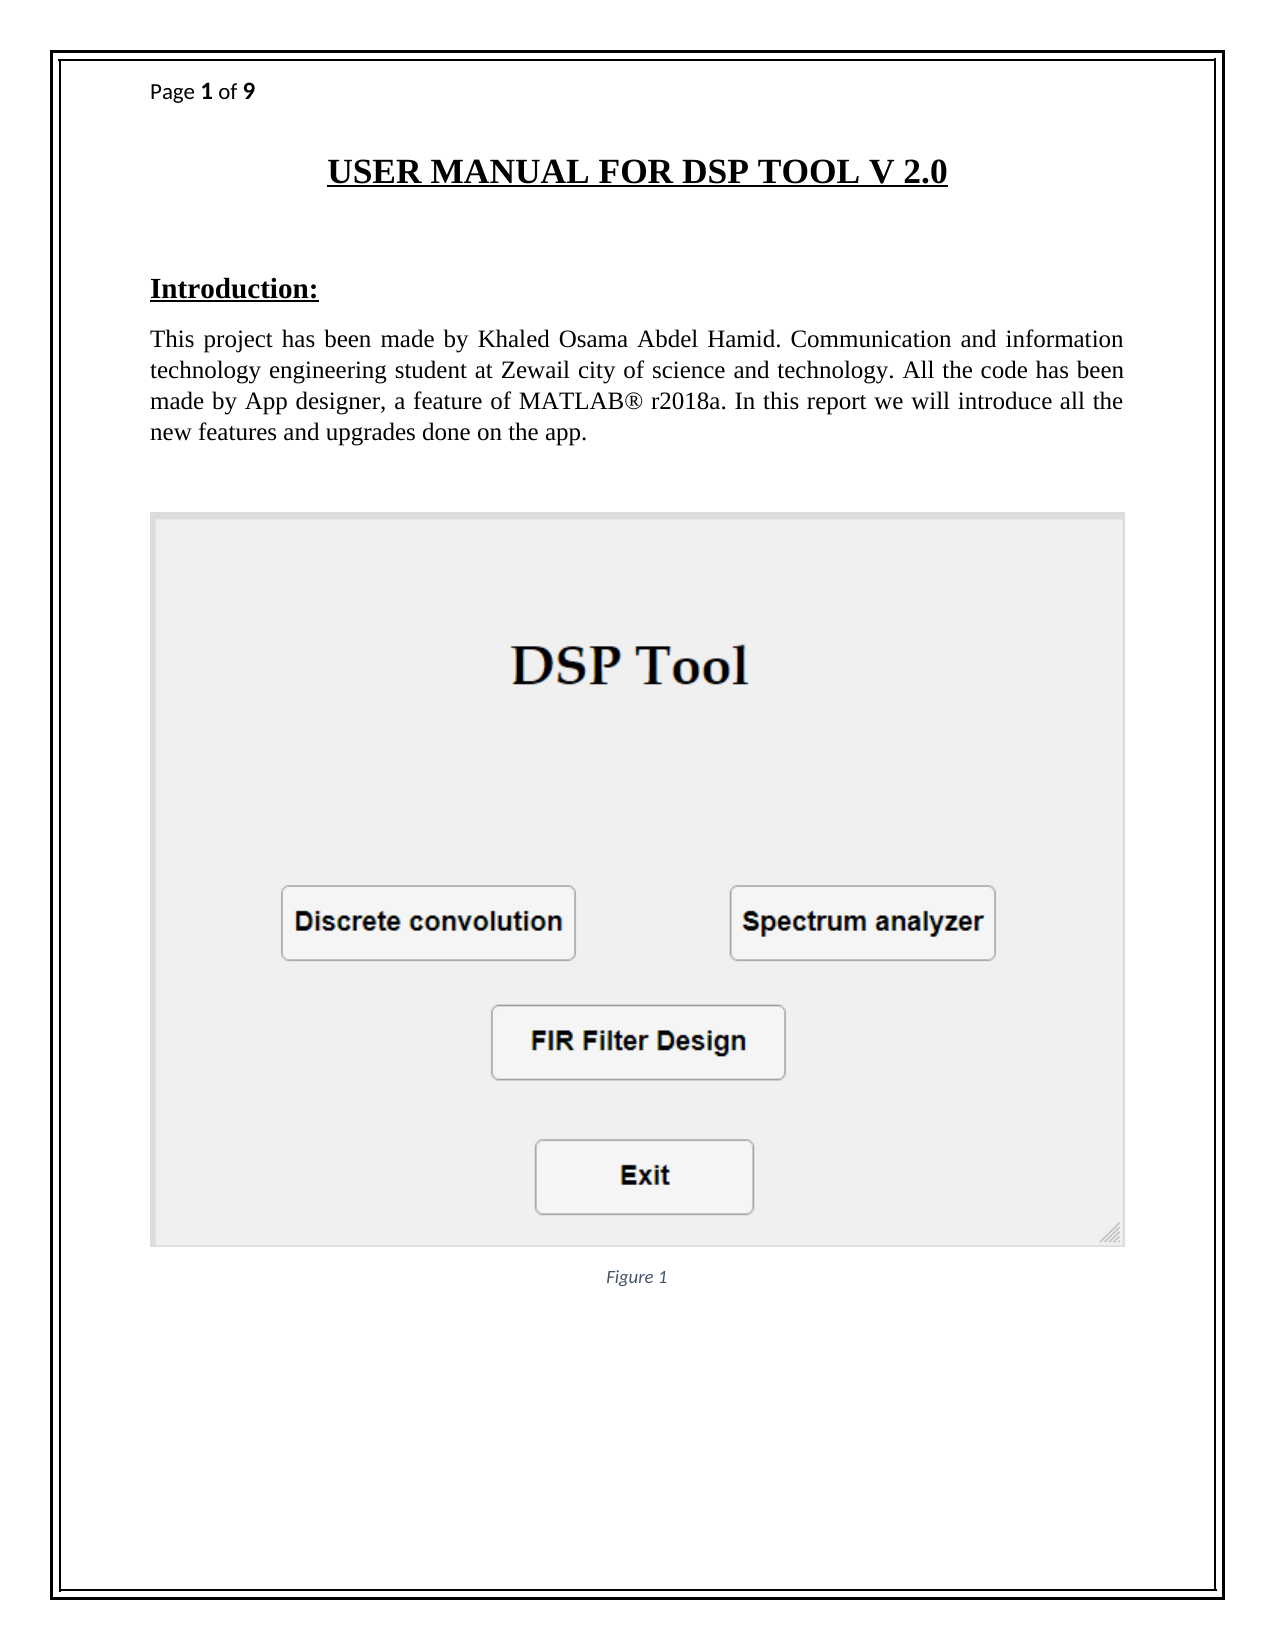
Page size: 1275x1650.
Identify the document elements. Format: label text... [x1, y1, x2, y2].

picture [150, 512, 1125, 1247]
text Figure 1 [150, 1265, 1125, 1288]
text Introduction: [150, 271, 1125, 305]
text USER MANUAL FOR DSP TOOL V 2.0 [150, 150, 1125, 191]
text This project has been made by Khaled Osama Abdel Hamid. Communication and information technology engineering student at Zewail city of science and technology. All the code has been made by App designer, a feature of MATLAB® r2018a. In this report we will introduce all the new features and upgrades done on the app. [150, 324, 1125, 446]
